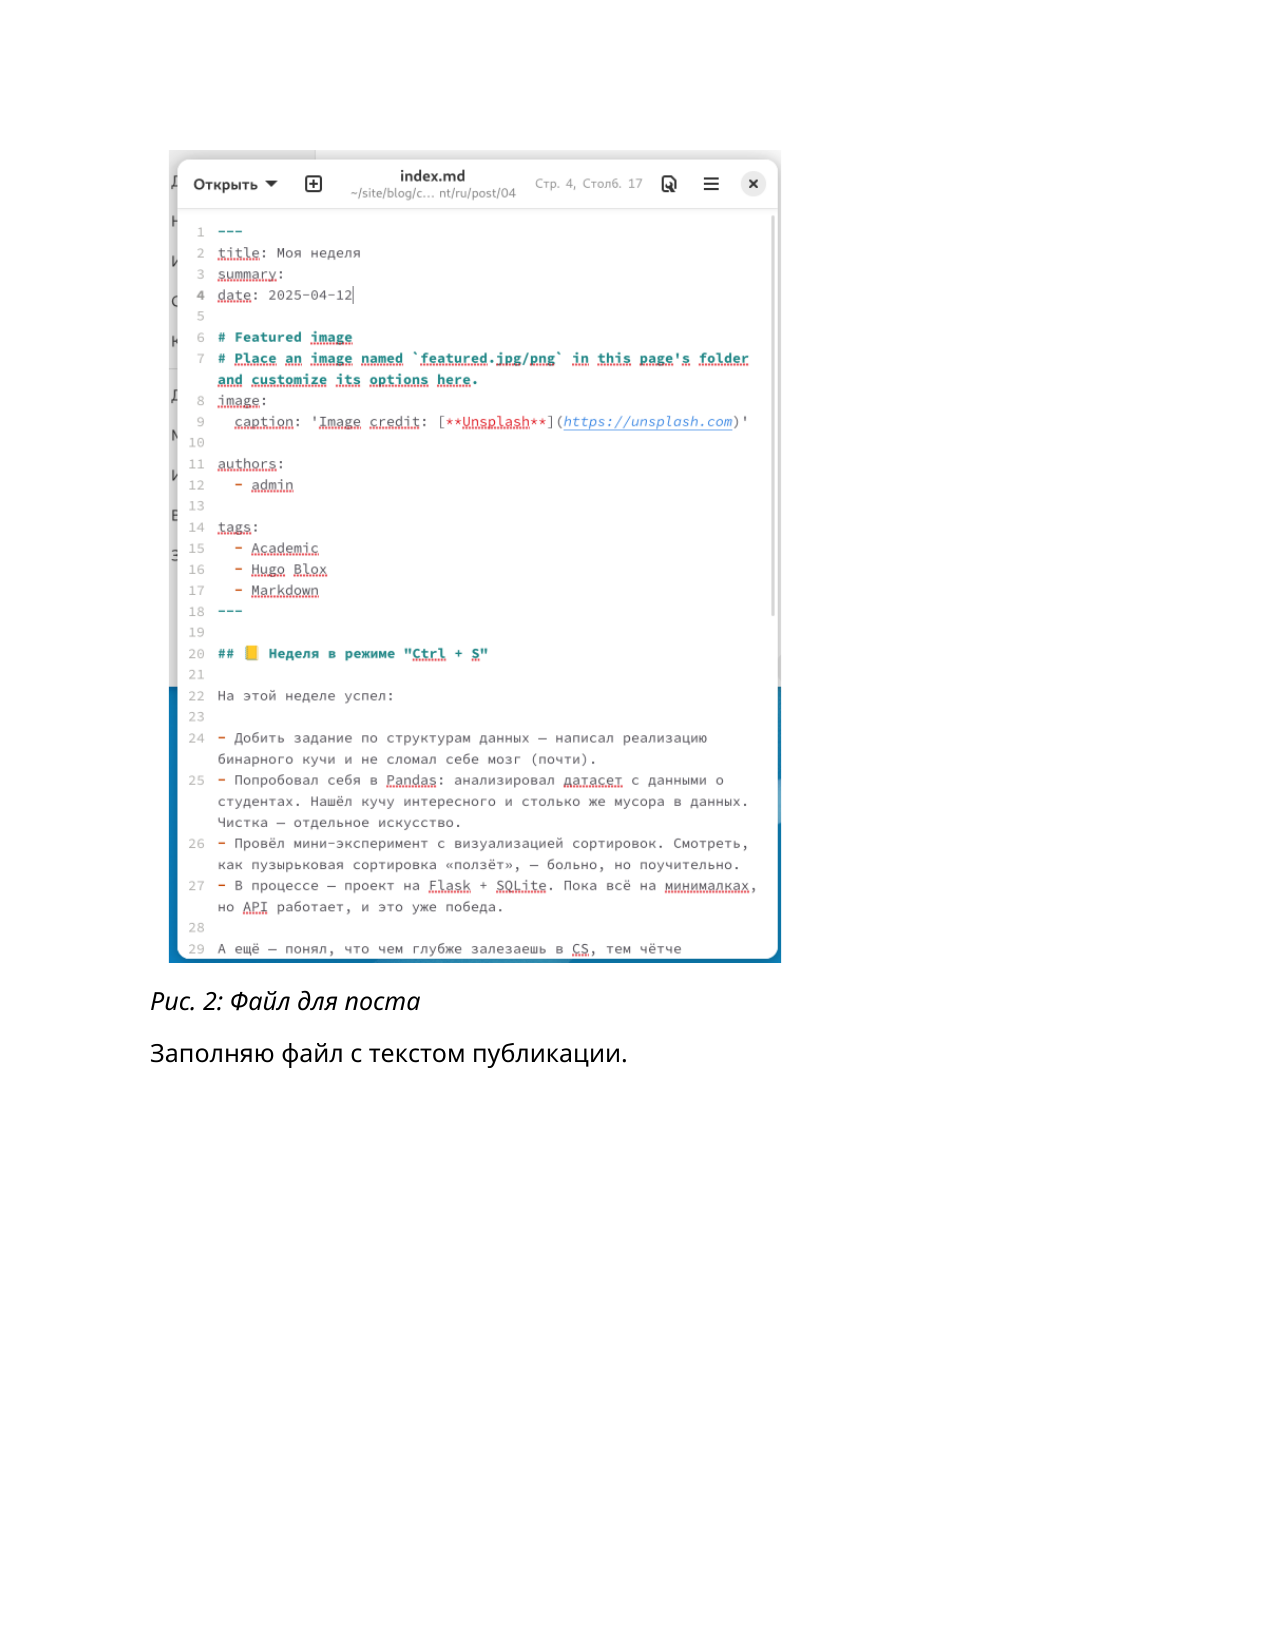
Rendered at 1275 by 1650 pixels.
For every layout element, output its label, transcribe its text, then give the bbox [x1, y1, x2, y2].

text Заполняю файл с текстом публикации. [150, 1036, 1125, 1070]
picture [168, 150, 782, 963]
text Рис. 2: Файл для поста [150, 983, 1125, 1017]
